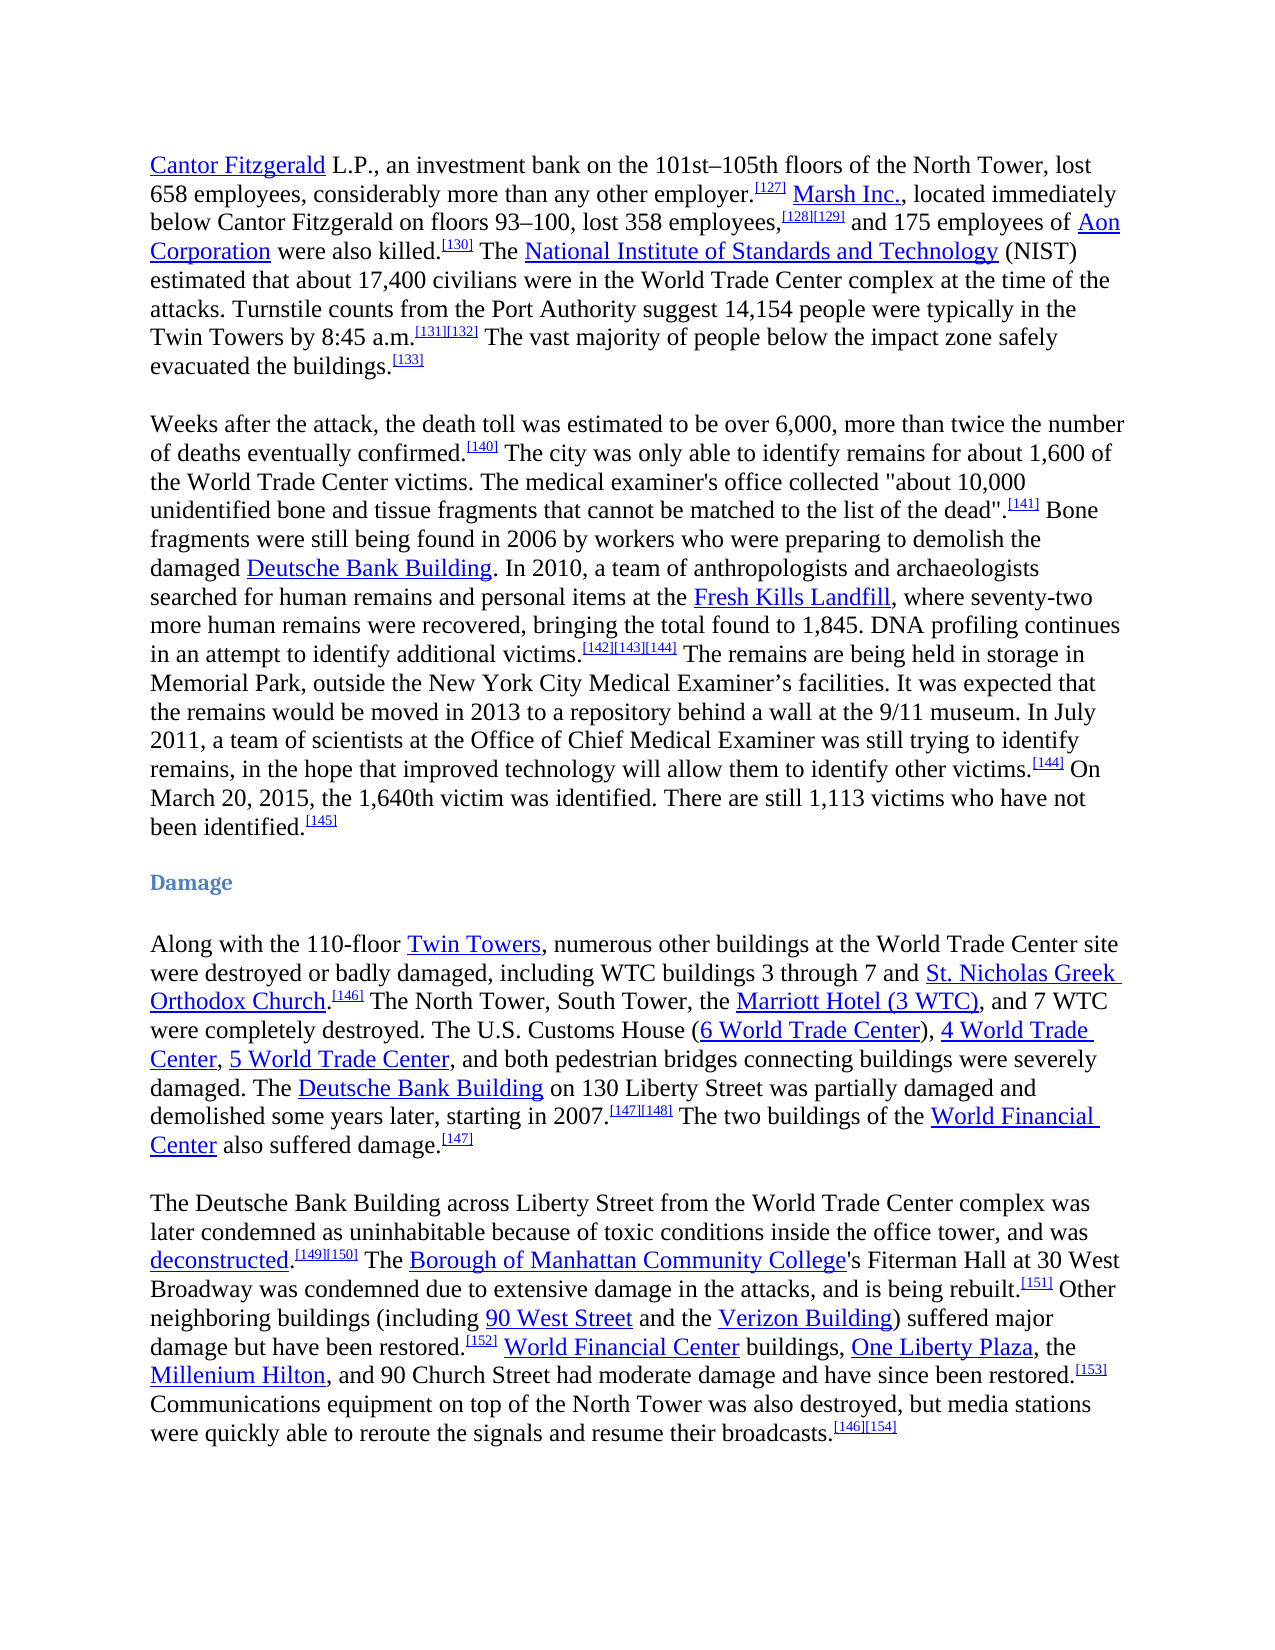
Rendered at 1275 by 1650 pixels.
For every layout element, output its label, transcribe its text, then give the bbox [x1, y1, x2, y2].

text Weeks after the attack, the death toll was estimated to be over 6,000, more than twice the number of deaths eventually confirmed.[140] The city was only able to identify remains for about 1,600 of the World Trade Center victims. The medical examiner's office collected "about 10,000 unidentified bone and tissue fragments that cannot be matched to the list of the dead".[141] Bone fragments were still being found in 2006 by workers who were preparing to demolish the damaged Deutsche Bank Building. In 2010, a team of anthropologists and archaeologists searched for human remains and personal items at the Fresh Kills Landfill, where seventy-two more human remains were recovered, bringing the total found to 1,845. DNA profiling continues in an attempt to identify additional victims.[142][143][144] The remains are being held in storage in Memorial Park, outside the New York City Medical Examiner’s facilities. It was expected that the remains would be moved in 2013 to a repository behind a wall at the 9/11 museum. In July 2011, a team of scientists at the Office of Chief Medical Examiner was still trying to identify remains, in the hope that improved technology will allow them to identify other victims.[144] On March 20, 2015, the 1,640th victim was identified. There are still 1,113 victims who have not been identified.[145] [150, 409, 1125, 840]
text Cantor Fitzgerald L.P., an investment bank on the 101st–105th floors of the North Tower, lost 658 employees, considerably more than any other employer.[127] Marsh Inc., located immediately below Cantor Fitzgerald on floors 93–100, lost 358 employees,[128][129] and 175 employees of Aon Corporation were also killed.[130] The National Institute of Standards and Technology (NIST) estimated that about 17,400 civilians were in the World Trade Center complex at the time of the attacks. Turnstile counts from the Port Authority suggest 14,154 people were typically in the Twin Towers by 8:45 a.m.[131][132] The vast majority of people below the impact zone safely evacuated the buildings.[133] [150, 150, 1125, 380]
subtitle Damage [150, 869, 1125, 896]
text Along with the 110-floor Twin Towers, numerous other buildings at the World Trade Center site were destroyed or badly damaged, including WTC buildings 3 through 7 and St. Nicholas Greek Orthodox Church.[146] The North Tower, South Tower, the Marriott Hotel (3 WTC), and 7 WTC were completely destroyed. The U.S. Customs House (6 World Trade Center), 4 World Trade Center, 5 World Trade Center, and both pedestrian bridges connecting buildings were severely damaged. The Deutsche Bank Building on 130 Liberty Street was partially damaged and demolished some years later, starting in 2007.[147][148] The two buildings of the World Financial Center also suffered damage.[147] [150, 929, 1125, 1159]
text The Deutsche Bank Building across Liberty Street from the World Trade Center complex was later condemned as uninhabitable because of toxic conditions inside the office tower, and was deconstructed.[149][150] The Borough of Manhattan Community College's Fiterman Hall at 30 West Broadway was condemned due to extensive damage in the attacks, and is being rebuilt.[151] Other neighboring buildings (including 90 West Street and the Verizon Building) suffered major damage but have been restored.[152] World Financial Center buildings, One Liberty Plaza, the Millenium Hilton, and 90 Church Street had moderate damage and have since been restored.[153] Communications equipment on top of the North Tower was also destroyed, but media stations were quickly able to reroute the signals and resume their broadcasts.[146][154] [150, 1188, 1125, 1447]
